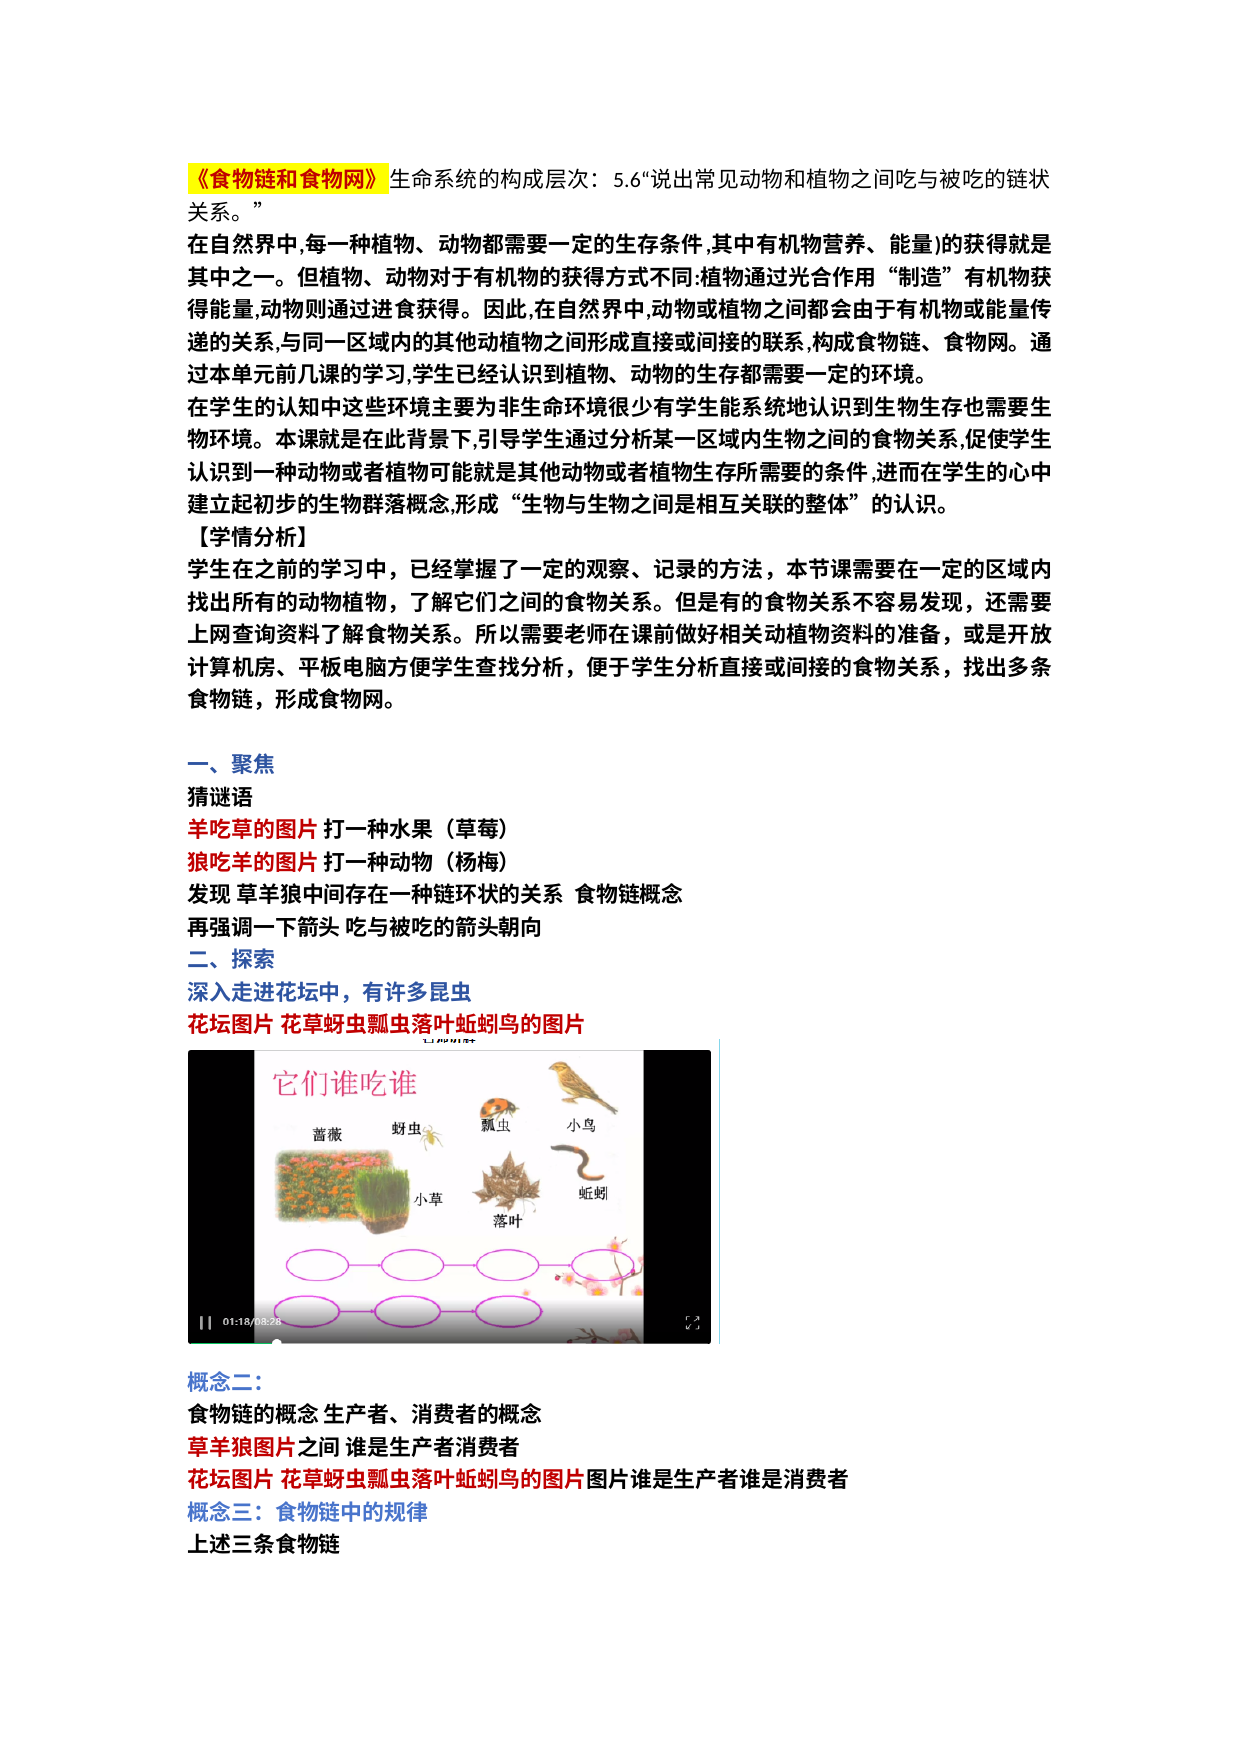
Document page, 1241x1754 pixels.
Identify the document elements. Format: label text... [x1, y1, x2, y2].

list 羊吃草的图片 打一种水果（草莓） [187, 812, 1053, 844]
list 探索 [187, 942, 1053, 974]
list 猜谜语 [187, 779, 1053, 812]
list 深入走进花坛中，有许多昆虫 [187, 974, 1053, 1007]
list 《食物链和食物网》生命系统的构成层次：5.6“说出常见动物和植物之间吃与被吃的链状关系。” [187, 162, 1053, 227]
list 草羊狼图片之间 谁是生产者消费者 [187, 1429, 1053, 1462]
list 狼吃羊的图片 打一种动物（杨梅） [187, 844, 1053, 877]
text 学生在之前的学习中，已经掌握了一定的观察、记录的方法，本节课需要在一定的区域内找出所有的动物植物，了解它们之间的食物关系。但是有的食物关系不容易发现，还需要上网查询资料了解食物关系。所以需要老师在课前做好相关动植物资料的准备，或是开放计算机房、平板电脑方便学生查找分析，便于学生分析直接或间接的食物关系，找出多条食物链，形成食物网。 [187, 552, 1053, 714]
list 上述三条食物链 [187, 1527, 1053, 1559]
list 食物链的概念 生产者、消费者的概念 [187, 1397, 1053, 1429]
list 发现 草羊狼中间存在一种链环状的关系 食物链概念 [187, 877, 1053, 909]
list 聚焦 [187, 747, 1053, 779]
text 【学情分析】 [187, 519, 1053, 552]
text 在自然界中,每一种植物、动物都需要一定的生存条件,其中有机物营养、能量)的获得就是其中之一。但植物、动物对于有机物的获得方式不同:植物通过光合作用“制造”有机物获得能量,动物则通过进食获得。因此,在自然界中,动物或植物之间都会由于有机物或能量传递的关系,与同一区域内的其他动植物之间形成直接或间接的联系,构成食物链、食物网。通过本单元前几课的学习,学生已经认识到植物、动物的生存都需要一定的环境。 [187, 227, 1053, 389]
list 概念三：食物链中的规律 [187, 1494, 1053, 1527]
list 概念二： [187, 1364, 1053, 1397]
list 再强调一下箭头 吃与被吃的箭头朝向 [187, 909, 1053, 942]
list 花坛图片 花草蚜虫瓢虫落叶蚯蚓鸟的图片图片谁是生产者谁是消费者 [187, 1462, 1053, 1494]
picture [187, 1039, 741, 1344]
list 花坛图片 花草蚜虫瓢虫落叶蚯蚓鸟的图片 [187, 1007, 1053, 1039]
text 在学生的认知中这些环境主要为非生命环境很少有学生能系统地认识到生物生存也需要生物环境。本课就是在此背景下,引导学生通过分析某一区域内生物之间的食物关系,促使学生认识到一种动物或者植物可能就是其他动物或者植物生存所需要的条件,进而在学生的心中建立起初步的生物群落概念,形成“生物与生物之间是相互关联的整体”的认识。 [187, 389, 1053, 519]
